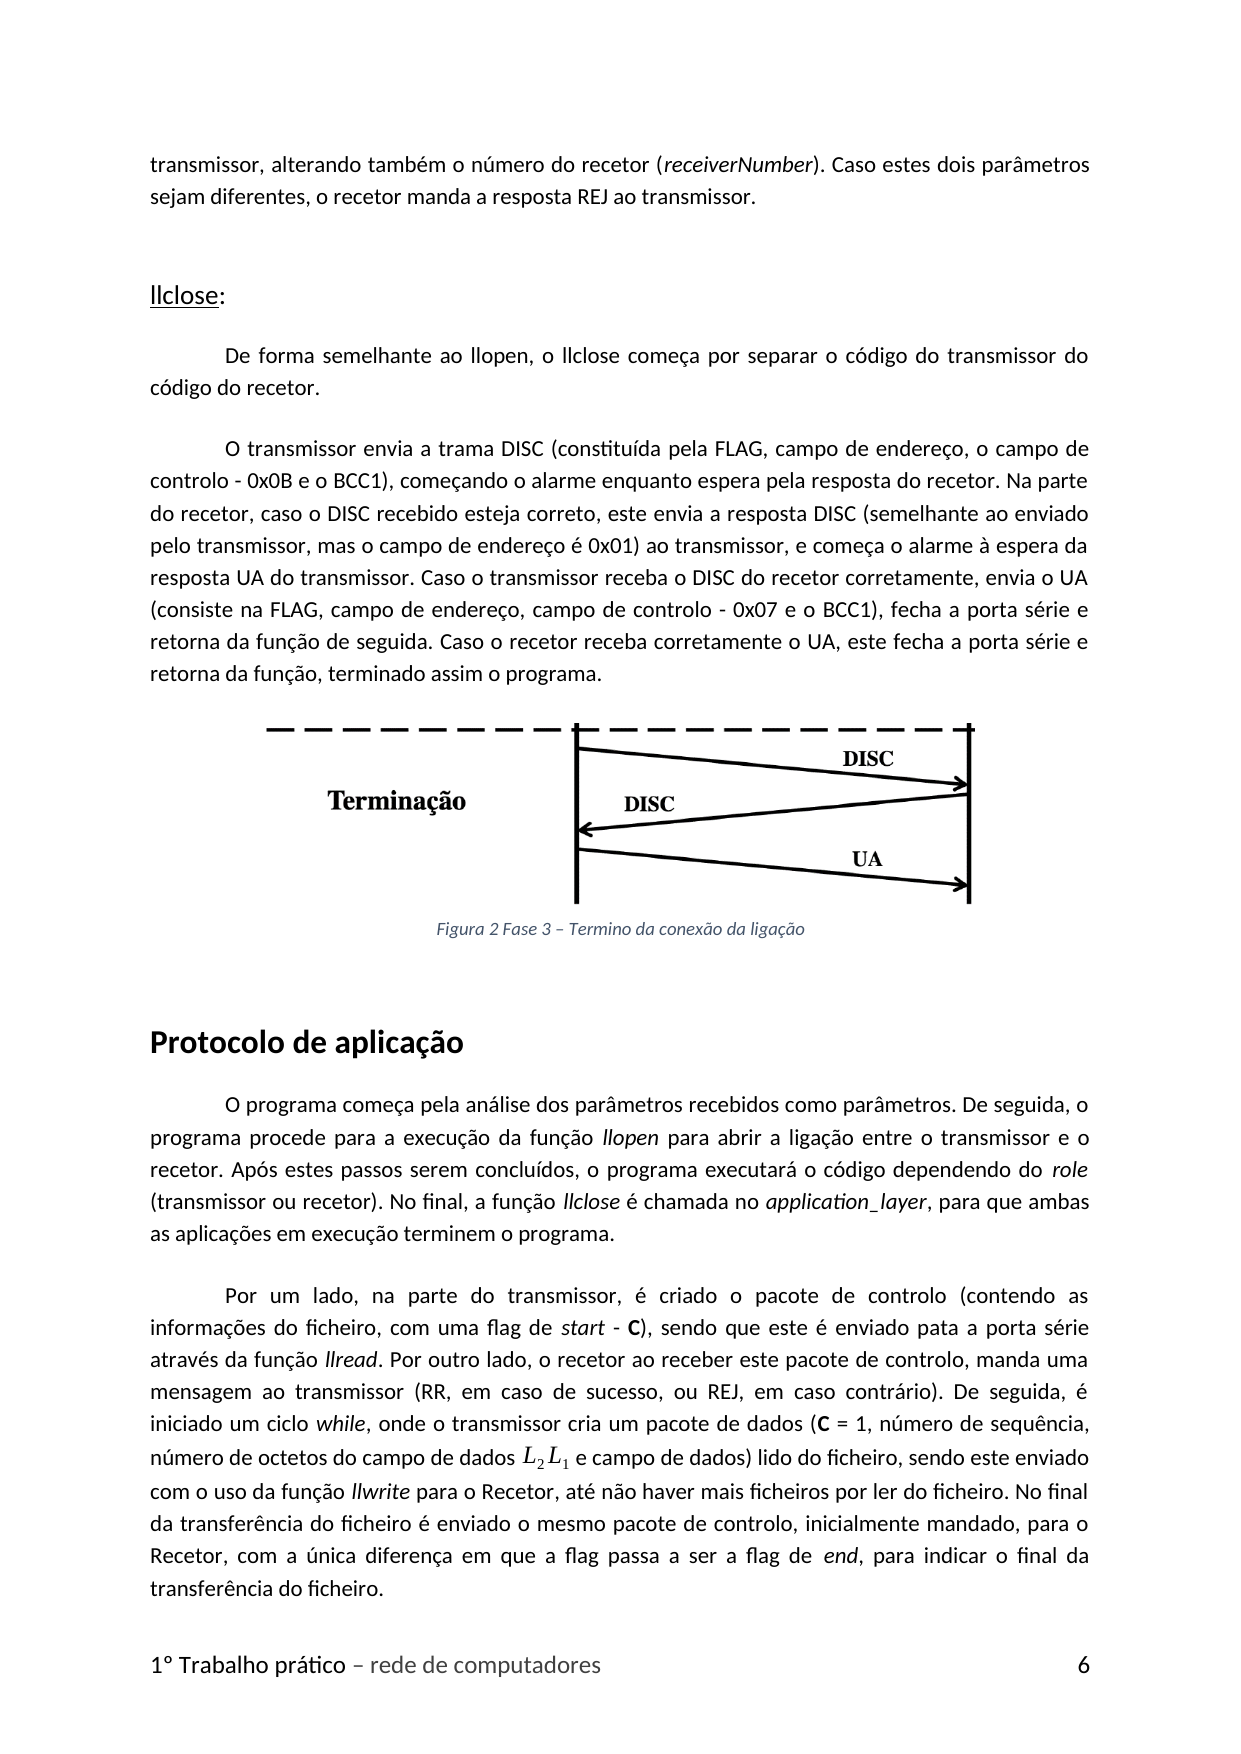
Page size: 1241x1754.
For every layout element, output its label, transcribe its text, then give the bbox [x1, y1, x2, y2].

picture [262, 723, 975, 911]
text O programa começa pela análise dos parâmetros recebidos como parâmetros. De seguida, o programa procede para a execução da função llopen para abrir a ligação entre o transmissor e o recetor. Após estes passos serem concluídos, o programa executará o código dependendo do role (transmissor ou recetor). No final, a função llclose é chamada no application_layer, para que ambas as aplicações em execução terminem o programa. [150, 1091, 1090, 1247]
text O transmissor envia a trama DISC (constituída pela FLAG, campo de endereço, o campo de controlo - 0x0B e o BCC1), começando o alarme enquanto espera pela resposta do recetor. Na parte do recetor, caso o DISC recebido esteja correto, este envia a resposta DISC (semelhante ao enviado pelo transmissor, mas o campo de endereço é 0x01) ao transmissor, e começa o alarme à espera da resposta UA do transmissor. Caso o transmissor receba o DISC do recetor corretamente, envia o UA (consiste na FLAG, campo de endereço, campo de controlo - 0x07 e o BCC1), fecha a porta série e retorna da função de seguida. Caso o recetor receba corretamente o UA, este fecha a porta série e retorna da função, terminado assim o programa. [150, 434, 1090, 688]
text De forma semelhante ao llopen, o llclose começa por separar o código do transmissor do código do recetor. [150, 341, 1090, 401]
text llclose: [150, 278, 1090, 312]
text Por um lado, na parte do transmissor, é criado o pacote de controlo (contendo as informações do ficheiro, com uma flag de start - C), sendo que este é enviado pata a porta série através da função llread. Por outro lado, o recetor ao receber este pacote de controlo, manda uma mensagem ao transmissor (RR, em caso de sucesso, ou REJ, em caso contrário). De seguida, é iniciado um ciclo while, onde o transmissor cria um pacote de dados (C = 1, número de sequência, número de octetos do campo de dados e campo de dados) lido do ficheiro, sendo este enviado com o uso da função llwrite para o Recetor, até não haver mais ficheiros por ler do ficheiro. No final da transferência do ficheiro é enviado o mesmo pacote de controlo, inicialmente mandado, para o Recetor, com a única diferença em que a flag passa a ser a flag de end, para indicar o final da transferência do ficheiro. [150, 1281, 1090, 1602]
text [150, 150, 1090, 210]
text Protocolo de aplicação [150, 1021, 1090, 1061]
